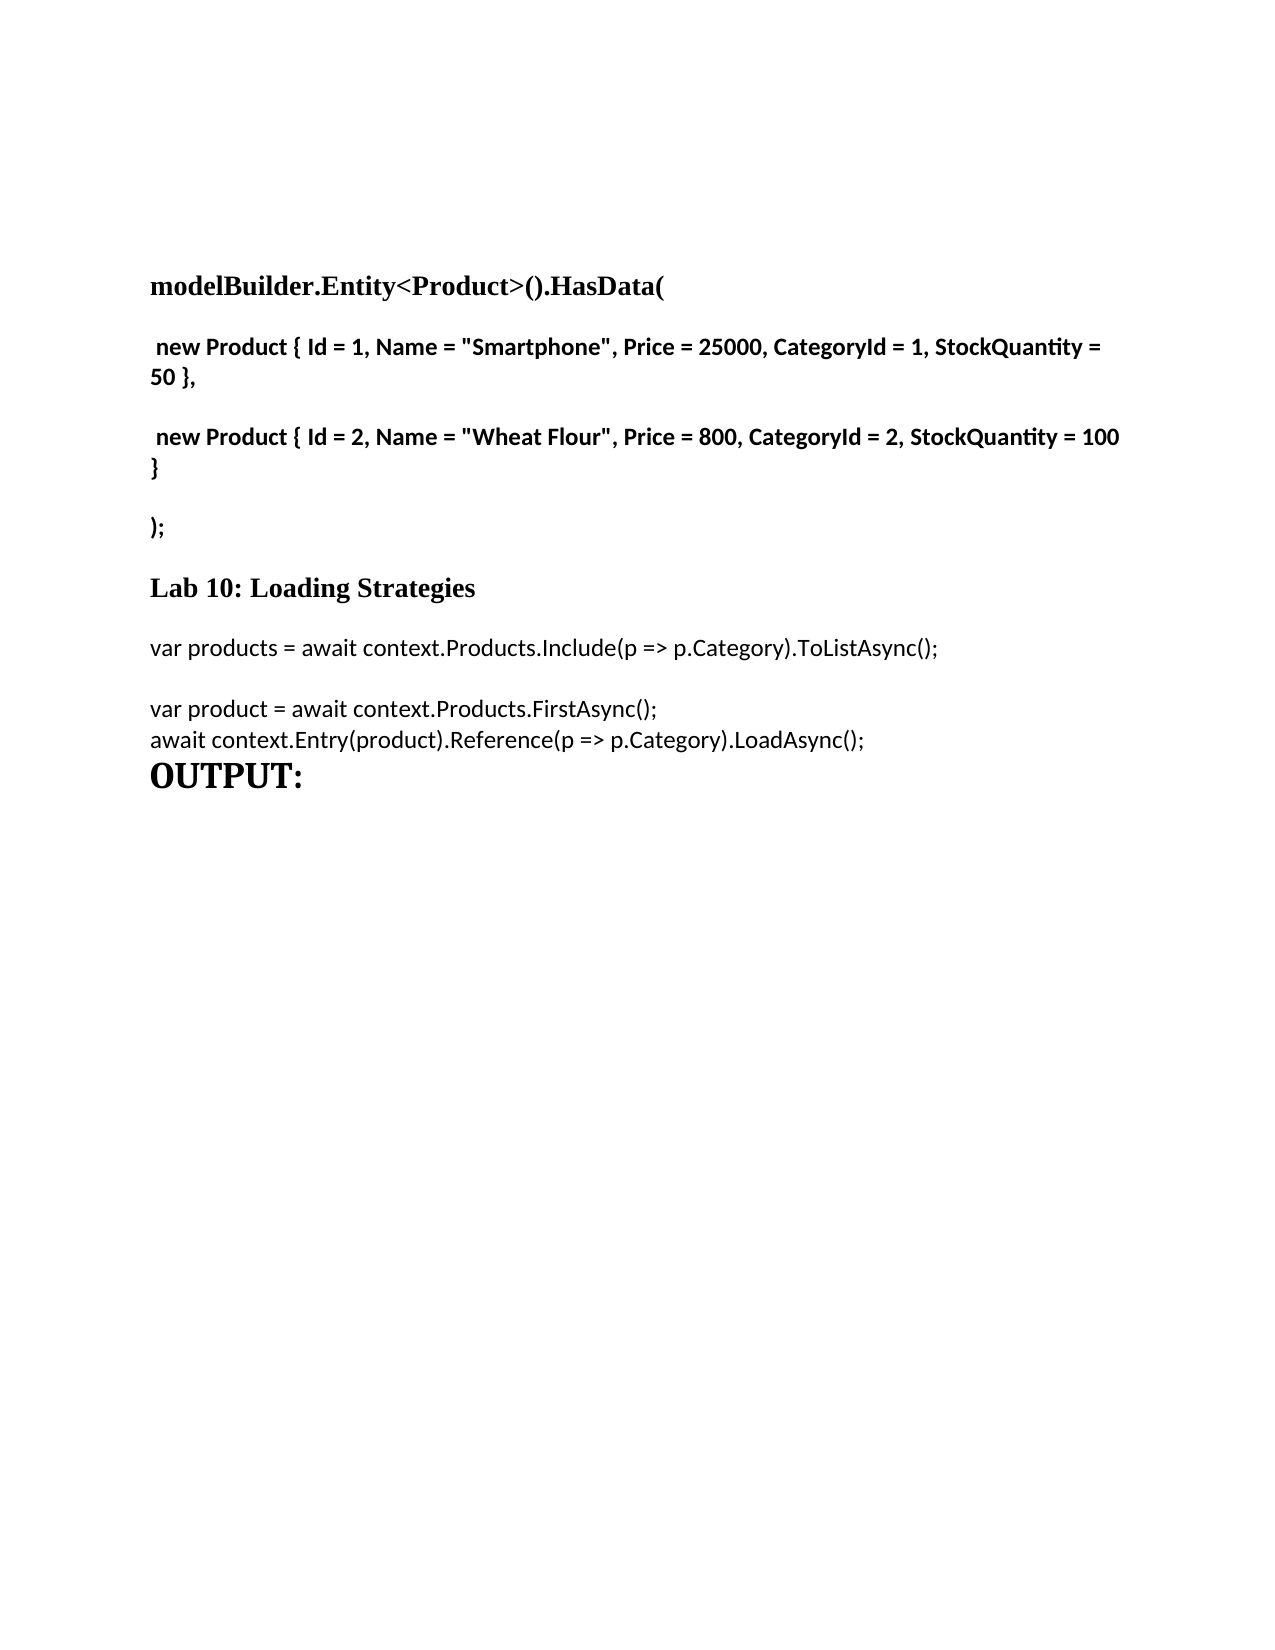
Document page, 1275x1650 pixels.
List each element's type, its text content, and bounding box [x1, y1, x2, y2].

text OUTPUT: [150, 755, 1125, 798]
subtitle new Product { Id = 2, Name = "Wheat Flour", Price = 800, CategoryId = 2, StockQuantity = 100 } [150, 421, 1125, 482]
text await context.Entry(product).Reference(p => p.Category).LoadAsync(); [150, 724, 1125, 755]
text var products = await context.Products.Include(p => p.Category).ToListAsync(); [150, 633, 1125, 663]
subtitle new Product { Id = 1, Name = "Smartphone", Price = 25000, CategoryId = 1, StockQuantity = 50 }, [150, 331, 1125, 392]
subtitle Lab 10: Loading Strategies [150, 571, 1125, 603]
text var product = await context.Products.FirstAsync(); [150, 694, 1125, 724]
subtitle modelBuilder.Entity<Product>().HasData( [150, 269, 1125, 302]
subtitle ); [150, 511, 1125, 542]
